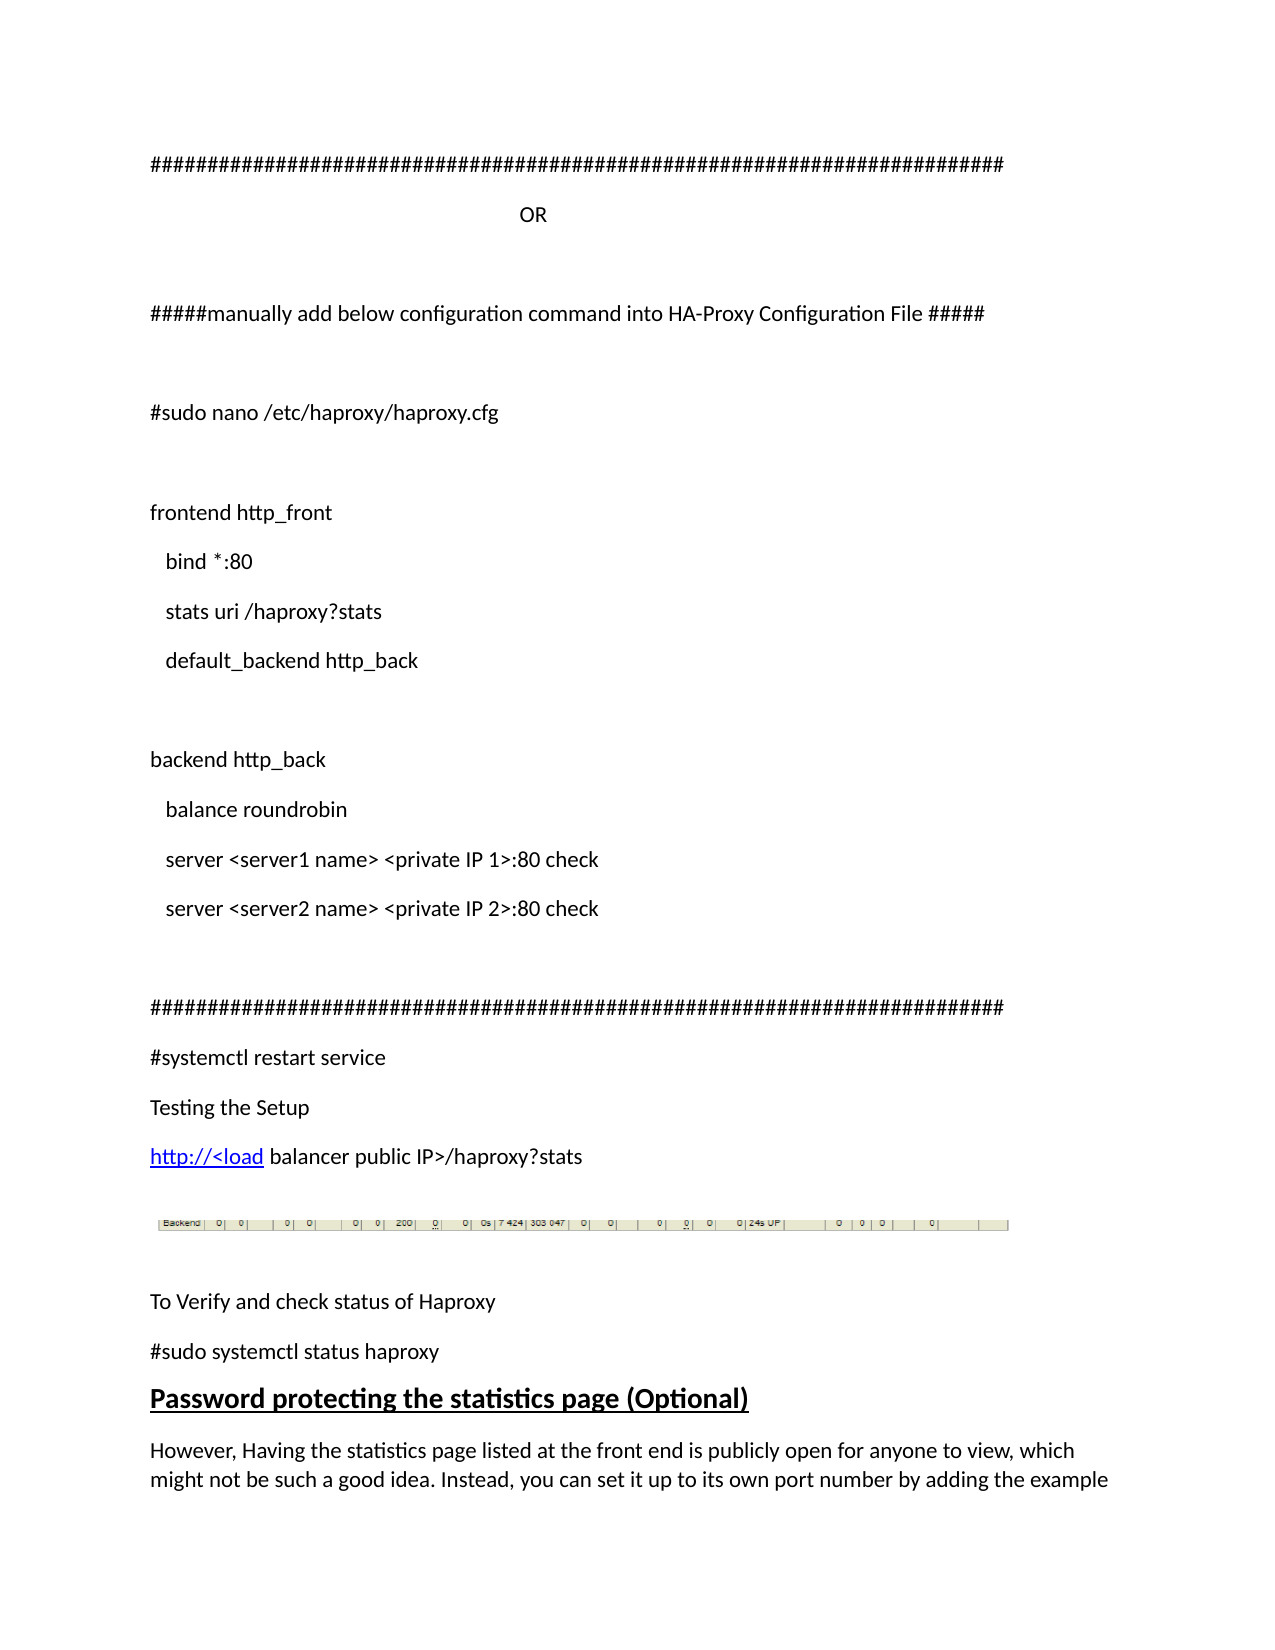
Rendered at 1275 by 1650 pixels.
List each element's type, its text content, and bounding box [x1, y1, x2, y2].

text #####manually add below configuration command into HA-Proxy Configuration File ##### [150, 299, 1125, 327]
text http://<load balancer public IP>/haproxy?stats [150, 1142, 1125, 1170]
text server <server1 name> <private IP 1>:80 check [150, 844, 1125, 873]
text default_backend http_back [150, 646, 1125, 674]
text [150, 1435, 1125, 1493]
text #systemctl restart service [150, 1042, 1125, 1071]
text To Verify and check status of Haproxy [150, 1287, 1125, 1315]
text Password protecting the statistics page (Optional) [150, 1386, 1125, 1414]
text backend http_back [150, 745, 1125, 774]
text #sudo systemctl status haproxy [150, 1336, 1125, 1365]
text bind *:80 [150, 547, 1125, 575]
text ########################################################################### [150, 993, 1125, 1022]
text balance roundrobin [150, 794, 1125, 823]
text stats uri /haproxy?stats [150, 596, 1125, 625]
text frontend http_front [150, 497, 1125, 526]
text ########################################################################### [150, 150, 1125, 179]
text Testing the Setup [150, 1092, 1125, 1121]
text #sudo nano /etc/haproxy/haproxy.cfg [150, 398, 1125, 427]
text server <server2 name> <private IP 2>:80 check [150, 894, 1125, 922]
text OR [150, 199, 1125, 228]
